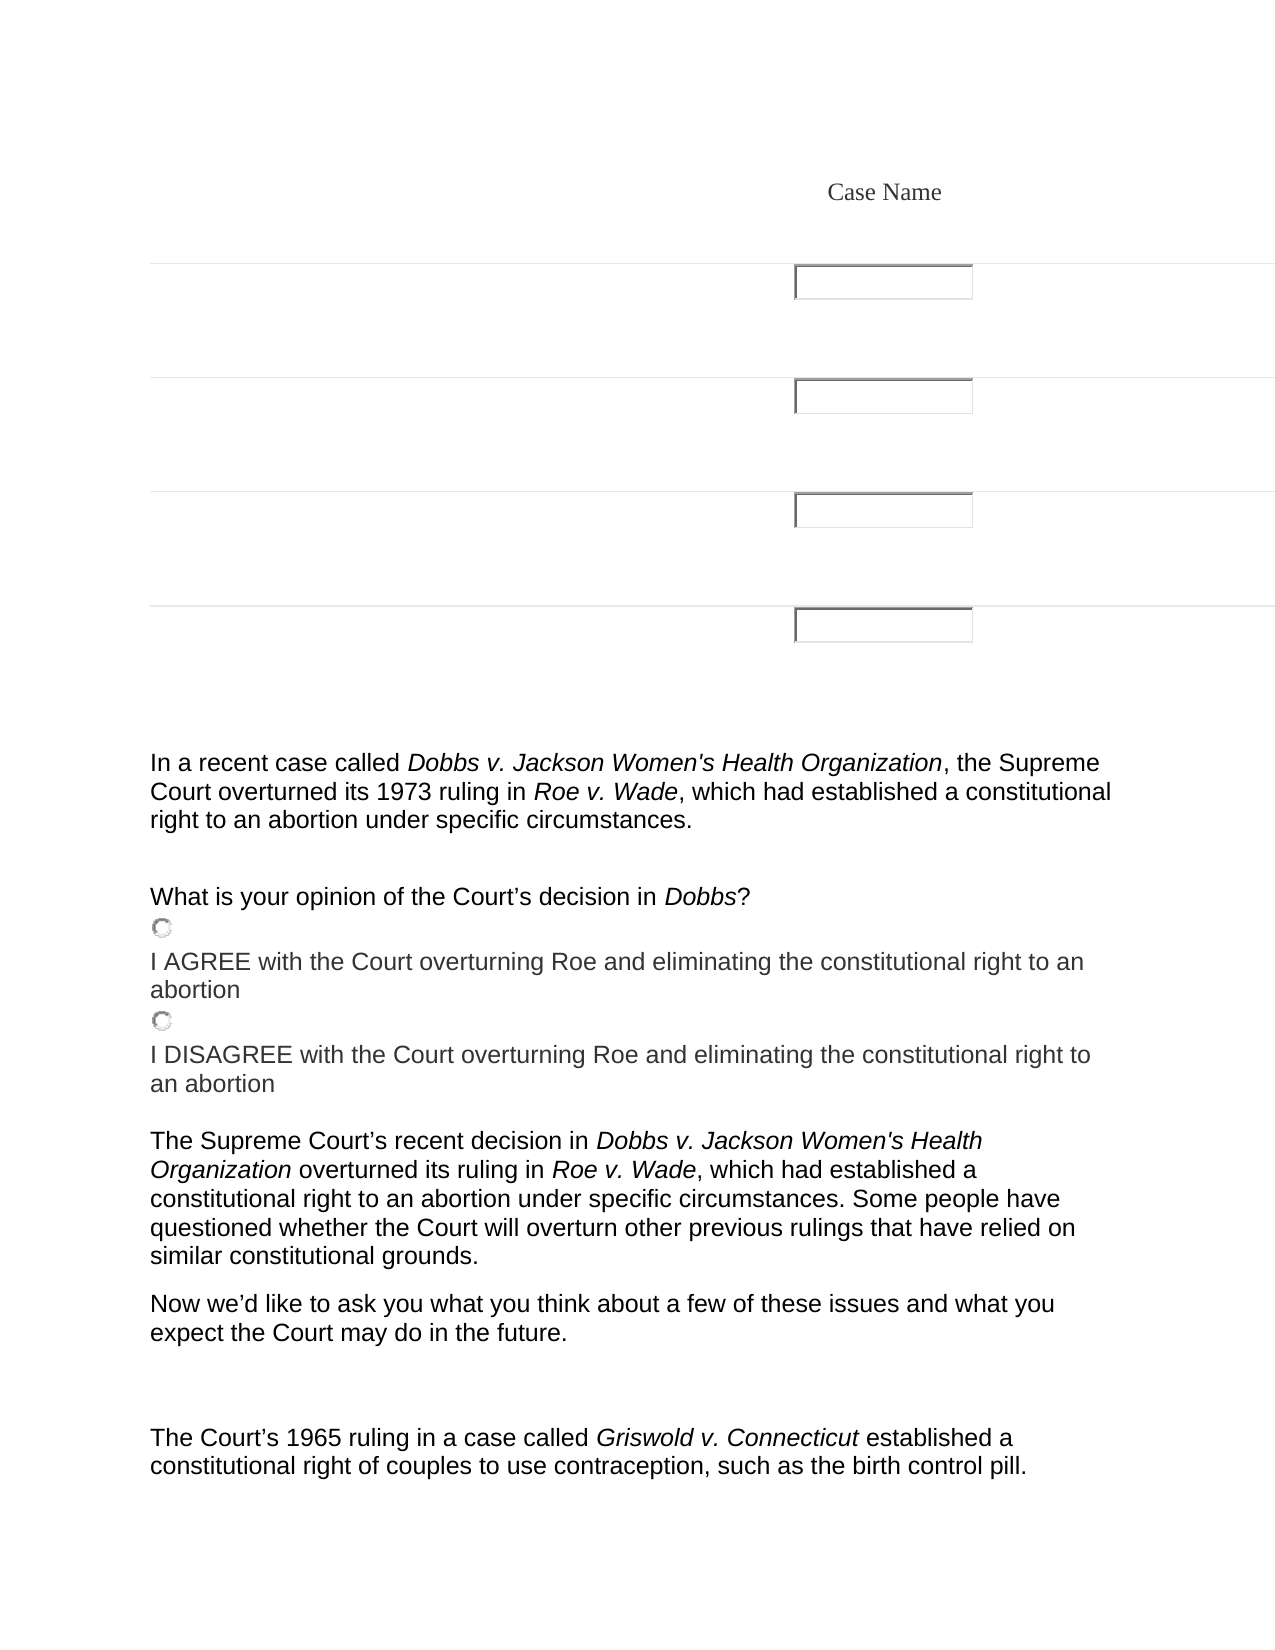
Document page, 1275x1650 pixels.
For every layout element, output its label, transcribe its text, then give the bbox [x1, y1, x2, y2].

text The Supreme Court’s recent decision in Dobbs v. Jackson Women's Health Organization overturned its ruling in Roe v. Wade, which had established a constitutional right to an abortion under specific circumstances. Some people have questioned whether the Court will overturn other previous rulings that have relied on similar constitutional grounds. [150, 1126, 1125, 1270]
table_cell [150, 264, 1275, 377]
text I DISAGREE with the Court overturning Roe and eliminating the constitutional right to an abortion [150, 1040, 1125, 1097]
text In a recent case called Dobbs v. Jackson Women's Health Organization, the Supreme Court overturned its 1973 ruling in Roe v. Wade, which had established a constitutional right to an abortion under specific circumstances. [150, 748, 1125, 834]
table_header Case Name [150, 150, 1275, 262]
text Now we’d like to ask you what you think about a few of these issues and what you expect the Court may do in the future. [150, 1289, 1125, 1346]
text I AGREE with the Court overturning Roe and eliminating the constitutional right to an abortion [150, 946, 1125, 1004]
table_cell [150, 492, 1275, 605]
table_cell [150, 378, 1275, 491]
text The Court’s 1965 ruling in a case called Griswold v. Connecticut established a constitutional right of couples to use contraception, such as the birth control pill. [150, 1422, 1125, 1480]
table_cell [150, 607, 1275, 719]
text What is your opinion of the Court’s decision in Dobbs? [150, 882, 1125, 910]
